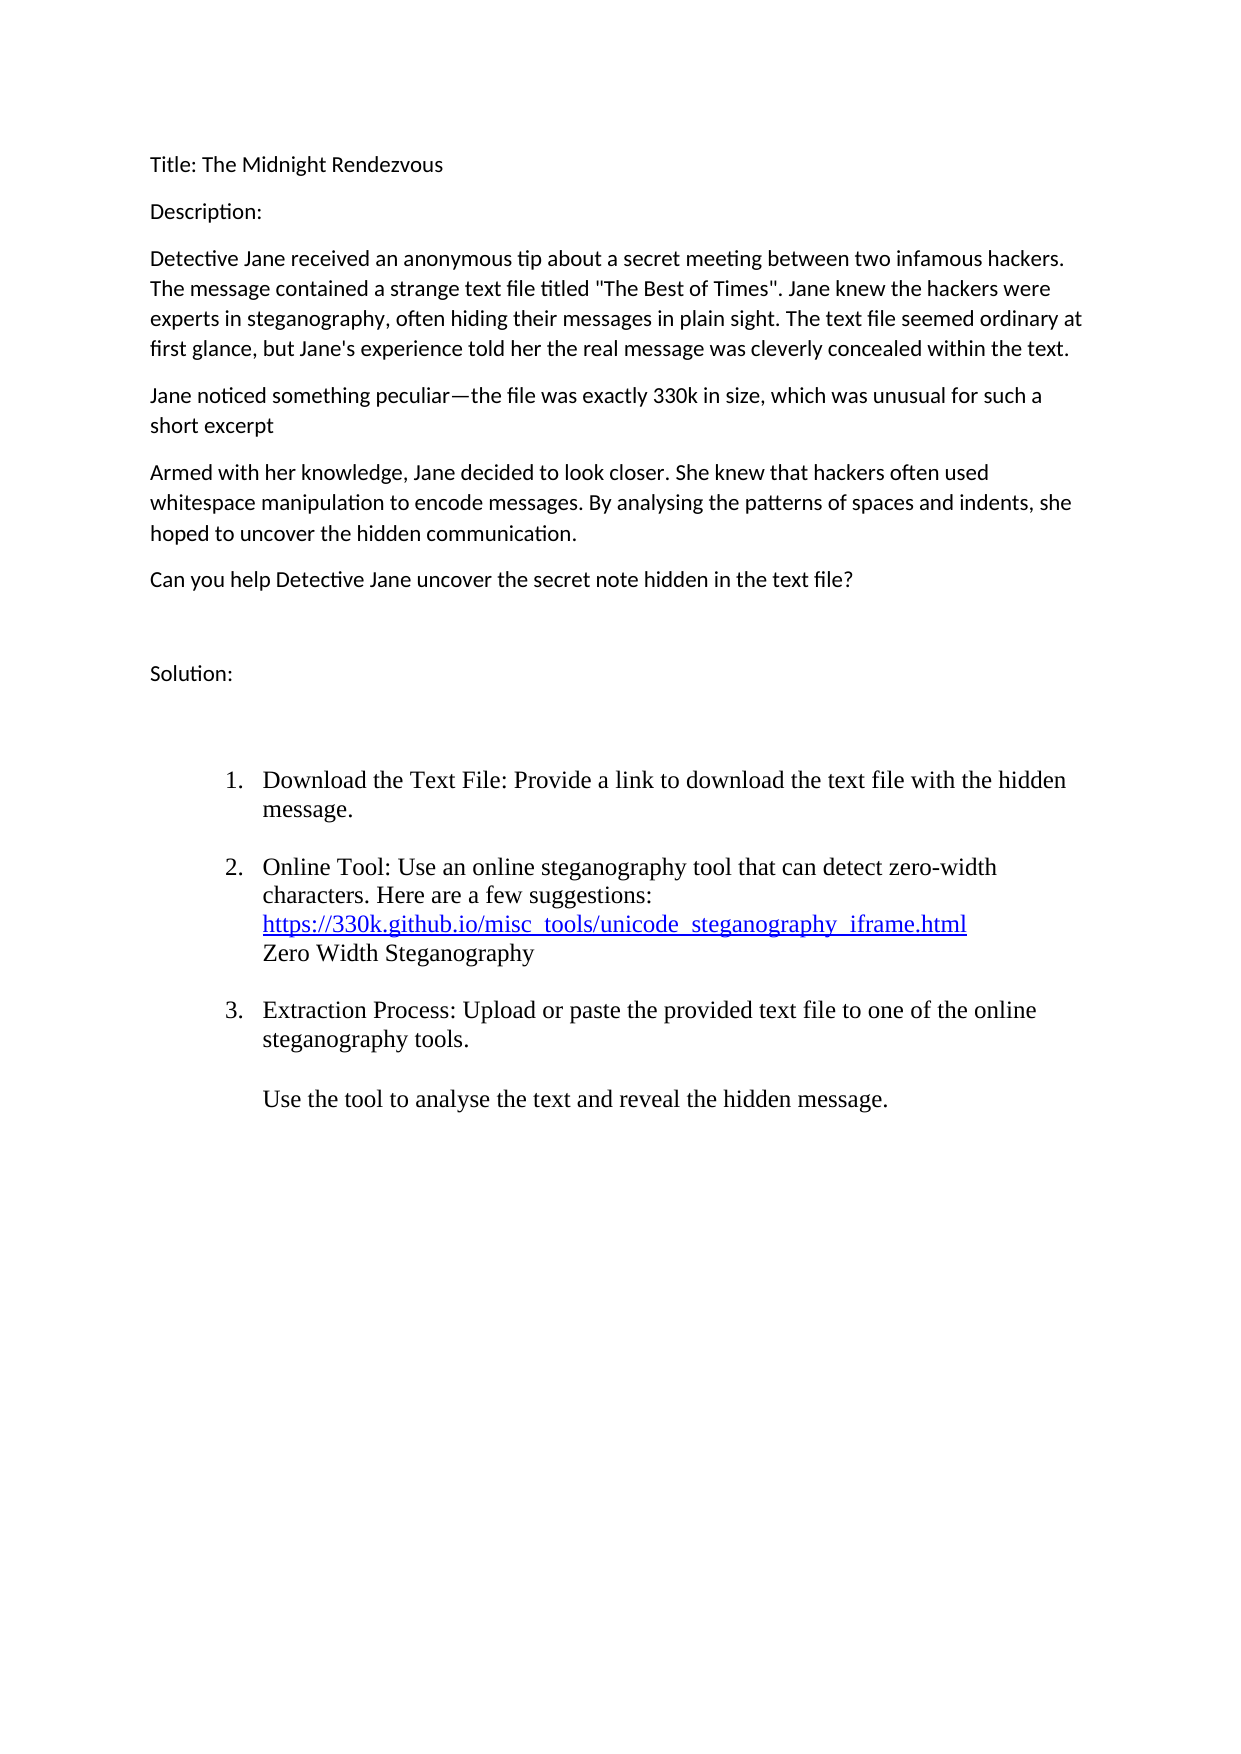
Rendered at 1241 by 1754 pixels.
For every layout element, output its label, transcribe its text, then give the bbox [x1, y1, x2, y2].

list https://330k.github.io/misc_tools/unicode_steganography_iframe.html [262, 909, 1090, 938]
text Detective Jane received an anonymous tip about a secret meeting between two infamous hackers. The message contained a strange text file titled "The Best of Times". Jane knew the hackers were experts in steganography, often hiding their messages in plain sight. The text file seemed ordinary at first glance, but Jane's experience told her the real message was cleverly concealed within the text. [150, 244, 1090, 362]
text Can you help Detective Jane uncover the secret note hidden in the text file? [150, 566, 1090, 594]
list Extraction Process: Upload or paste the provided text file to one of the online steganography tools. [225, 996, 1090, 1053]
text Description: [150, 197, 1090, 225]
list Zero Width Steganography [262, 938, 1090, 967]
text Solution: [150, 659, 1090, 687]
list Download the Text File: Provide a link to download the text file with the hidden message. [225, 766, 1090, 823]
text Armed with her knowledge, Jane decided to look closer. She knew that hackers often used whitespace manipulation to encode messages. By analysing the patterns of spaces and indents, she hoped to uncover the hidden communication. [150, 458, 1090, 547]
list Online Tool: Use an online steganography tool that can detect zero-width characters. Here are a few suggestions: [225, 852, 1090, 909]
text Title: The Midnight Rendezvous [150, 150, 1090, 178]
list Use the tool to analyse the text and reveal the hidden message. [262, 1084, 1090, 1113]
text Jane noticed something peculiar—the file was exactly 330k in size, which was unusual for such a short excerpt [150, 381, 1090, 439]
